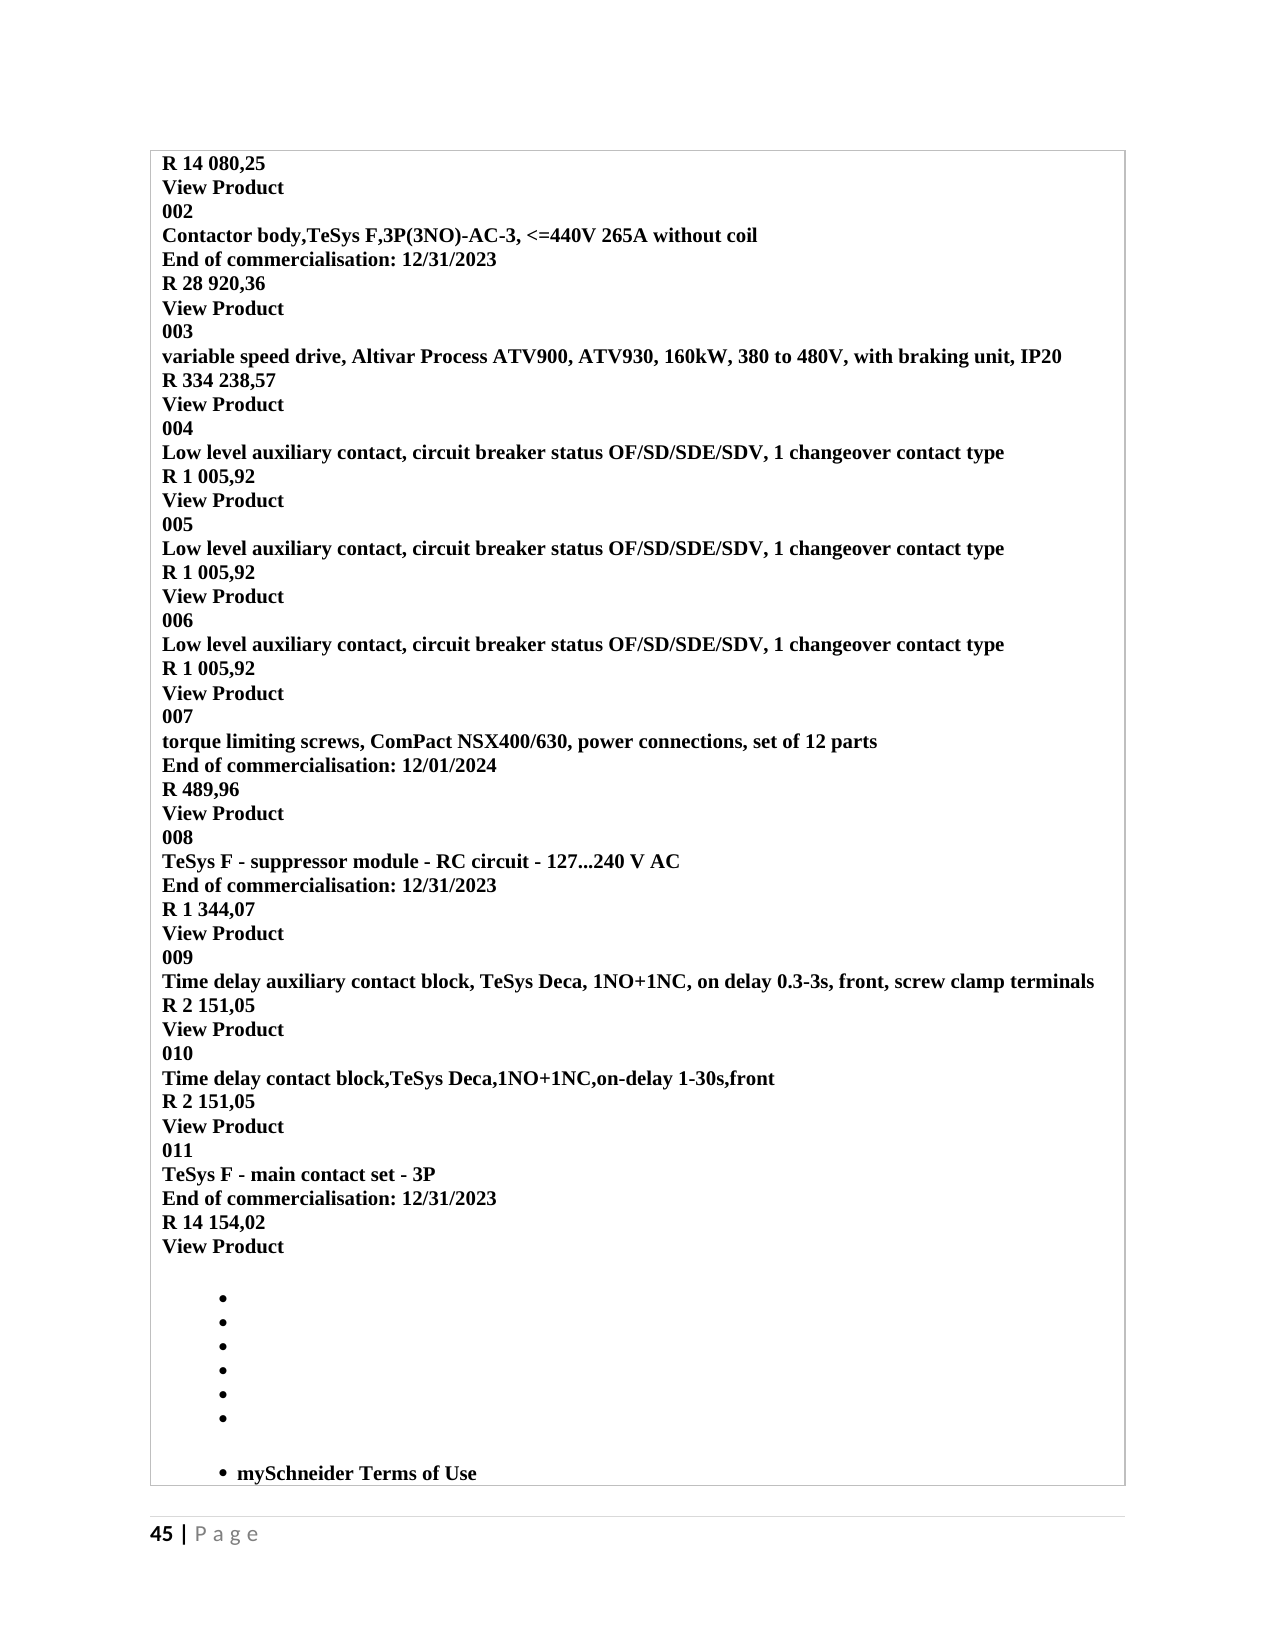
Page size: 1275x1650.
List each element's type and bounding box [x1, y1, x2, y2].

table_cell [151, 151, 1124, 1485]
